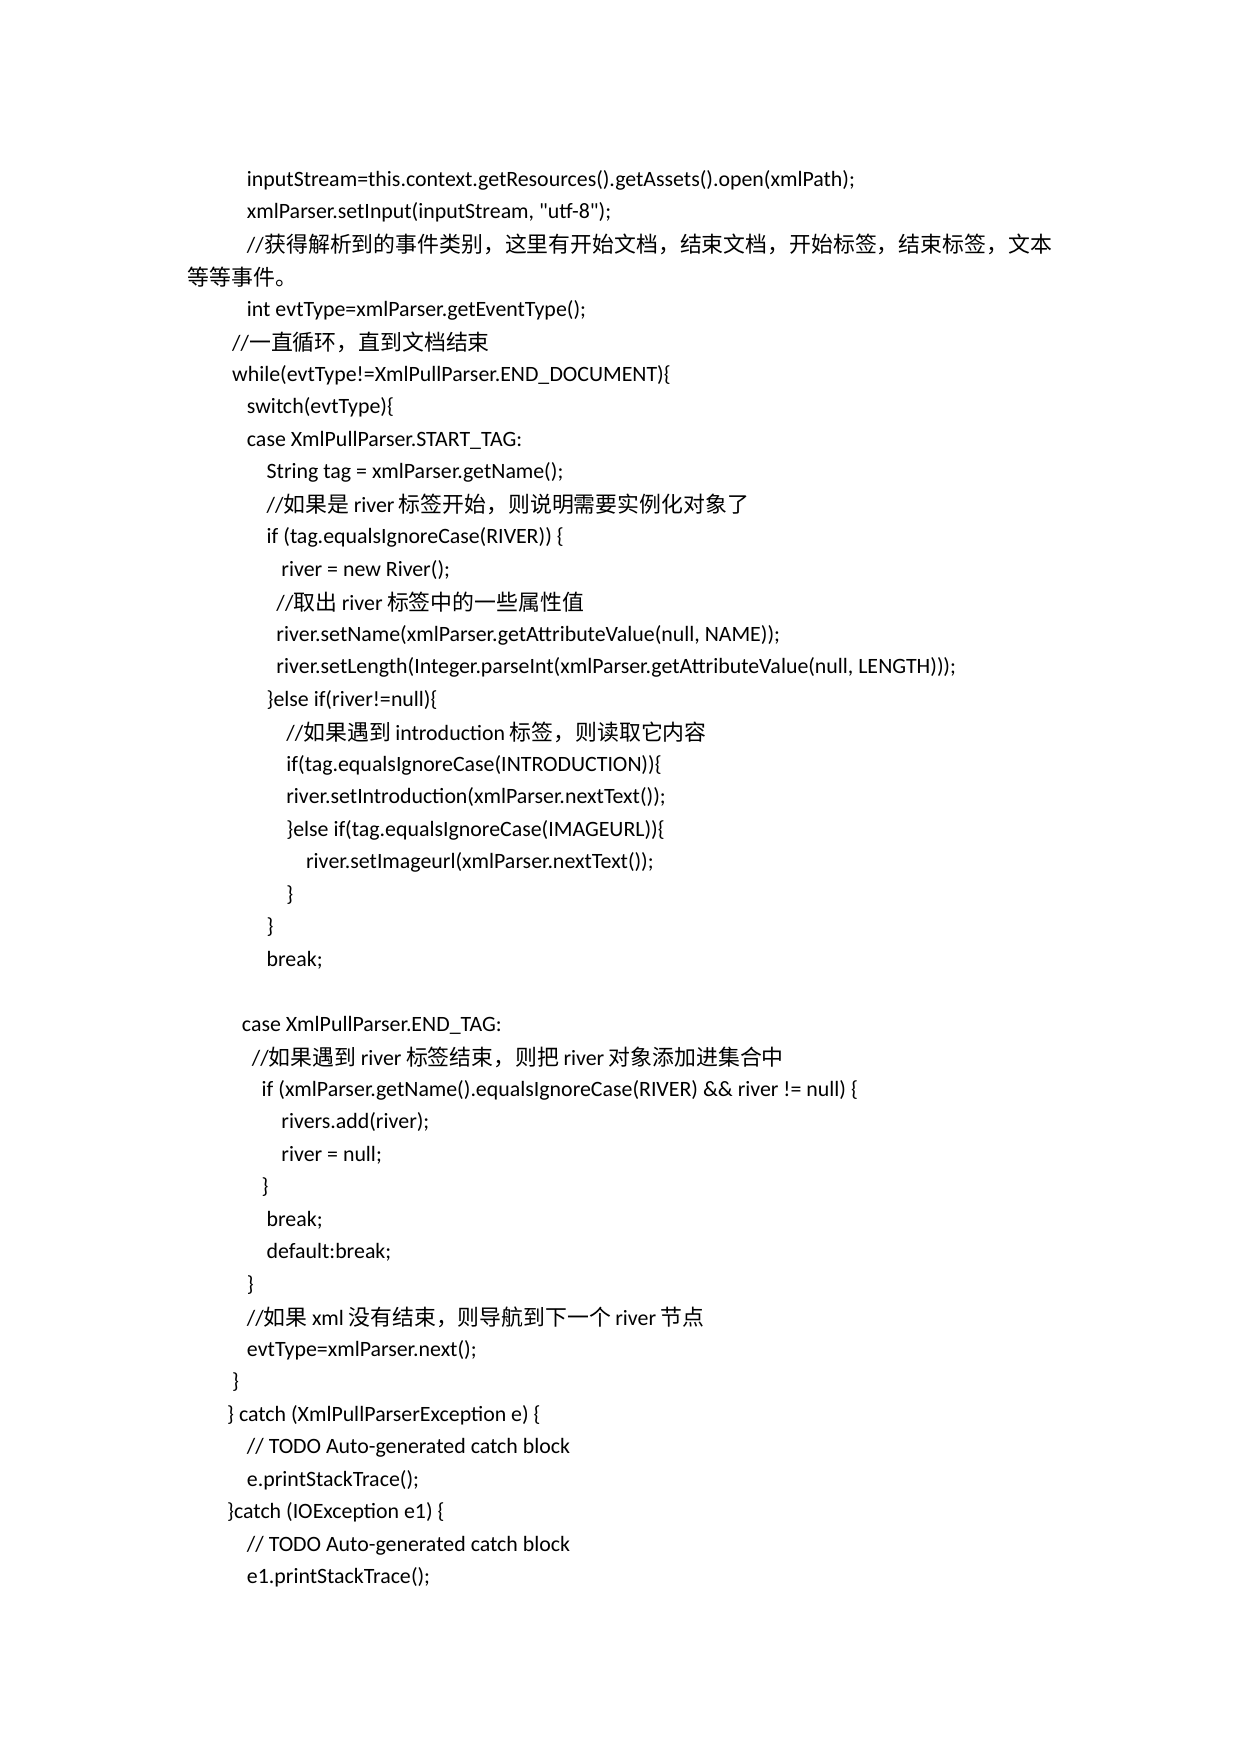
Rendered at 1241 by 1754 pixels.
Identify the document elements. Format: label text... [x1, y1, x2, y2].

text //获得解析到的事件类别，这里有开始文档，结束文档，开始标签，结束标签，文本等等事件。 [187, 227, 1053, 292]
text switch(evtType){ [187, 389, 1053, 422]
text // TODO Auto-generated catch block [187, 1429, 1053, 1462]
text //如果xml没有结束，则导航到下一个river节点 [187, 1299, 1053, 1332]
text } [187, 909, 1053, 942]
text //取出river标签中的一些属性值 [187, 584, 1053, 617]
text } catch (XmlPullParserException e) { [187, 1397, 1053, 1429]
text // TODO Auto-generated catch block [187, 1527, 1053, 1559]
text String tag = xmlParser.getName(); [187, 454, 1053, 487]
text default:break; [187, 1234, 1053, 1267]
text } [187, 1169, 1053, 1202]
text river.setIntroduction(xmlParser.nextText()); [187, 779, 1053, 812]
text if (tag.equalsIgnoreCase(RIVER)) { [187, 519, 1053, 552]
text rivers.add(river); [187, 1104, 1053, 1137]
text xmlParser.setInput(inputStream, "utf-8"); [187, 194, 1053, 227]
text river.setImageurl(xmlParser.nextText()); [187, 844, 1053, 877]
text }catch (IOException e1) { [187, 1494, 1053, 1527]
text } [187, 877, 1053, 909]
text }else if(tag.equalsIgnoreCase(IMAGEURL)){ [187, 812, 1053, 844]
text //一直循环，直到文档结束 [187, 324, 1053, 357]
text int evtType=xmlParser.getEventType(); [187, 292, 1053, 324]
text }else if(river!=null){ [187, 682, 1053, 714]
text evtType=xmlParser.next(); [187, 1332, 1053, 1364]
text case XmlPullParser.START_TAG: [187, 422, 1053, 454]
text break; [187, 942, 1053, 974]
text break; [187, 1202, 1053, 1234]
text //如果遇到introduction标签，则读取它内容 [187, 714, 1053, 747]
text river.setName(xmlParser.getAttributeValue(null, NAME)); [187, 617, 1053, 649]
text } [187, 1364, 1053, 1397]
text while(evtType!=XmlPullParser.END_DOCUMENT){ [187, 357, 1053, 389]
text if(tag.equalsIgnoreCase(INTRODUCTION)){ [187, 747, 1053, 779]
text river = null; [187, 1137, 1053, 1169]
text e1.printStackTrace(); [187, 1559, 1053, 1592]
text river.setLength(Integer.parseInt(xmlParser.getAttributeValue(null, LENGTH))); [187, 649, 1053, 682]
text //如果遇到river标签结束，则把river对象添加进集合中 [187, 1039, 1053, 1072]
text } [187, 1267, 1053, 1299]
text //如果是river标签开始，则说明需要实例化对象了 [187, 487, 1053, 519]
text inputStream=this.context.getResources().getAssets().open(xmlPath); [187, 162, 1053, 194]
text if (xmlParser.getName().equalsIgnoreCase(RIVER) && river != null) { [187, 1072, 1053, 1104]
text river = new River(); [187, 552, 1053, 584]
text e.printStackTrace(); [187, 1462, 1053, 1494]
text case XmlPullParser.END_TAG: [187, 1007, 1053, 1039]
